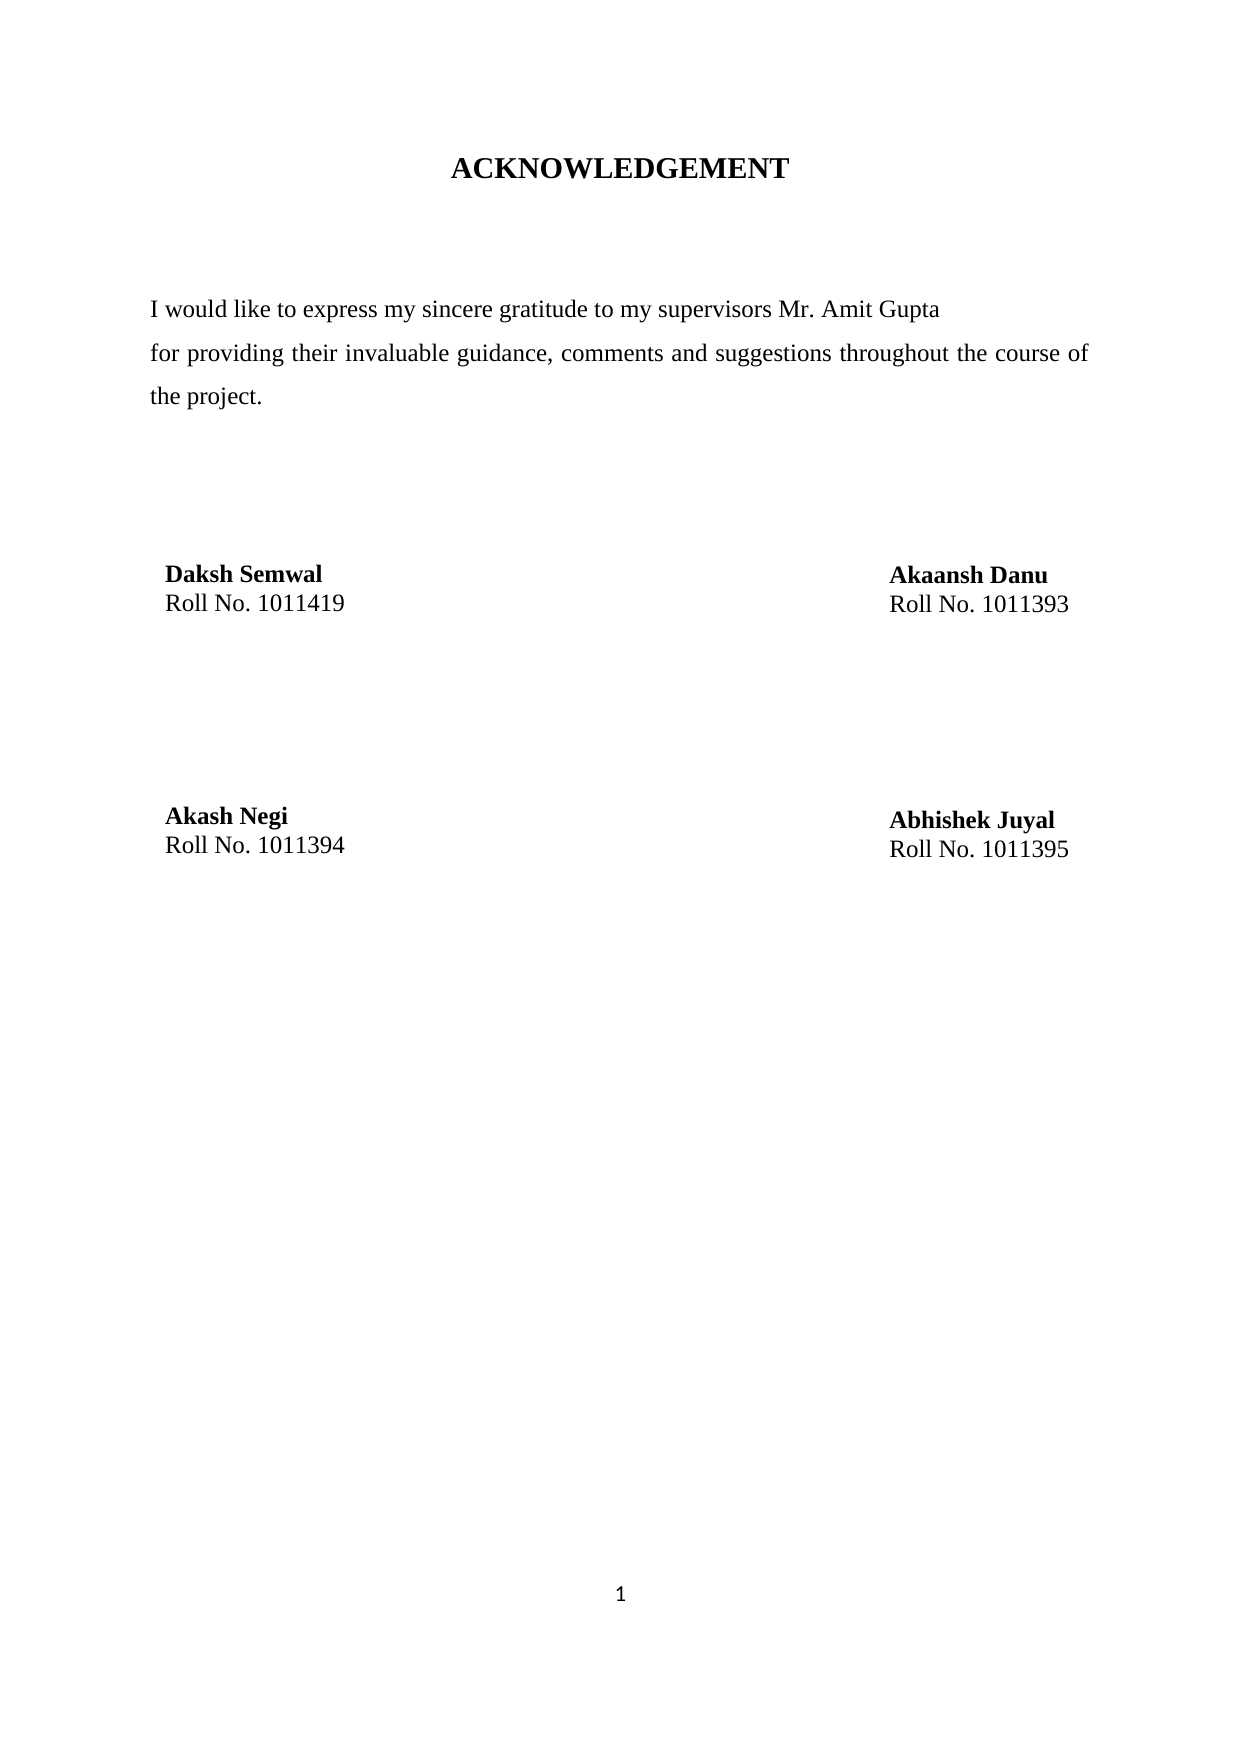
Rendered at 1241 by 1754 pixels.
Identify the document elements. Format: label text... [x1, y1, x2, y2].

text I would like to express my sincere gratitude to my supervisors Mr. Amit Gupta [150, 294, 1090, 323]
text for providing their invaluable guidance, comments and suggestions throughout the course of the project. [150, 338, 1090, 409]
text ACKNOWLEDGEMENT [150, 150, 1090, 185]
